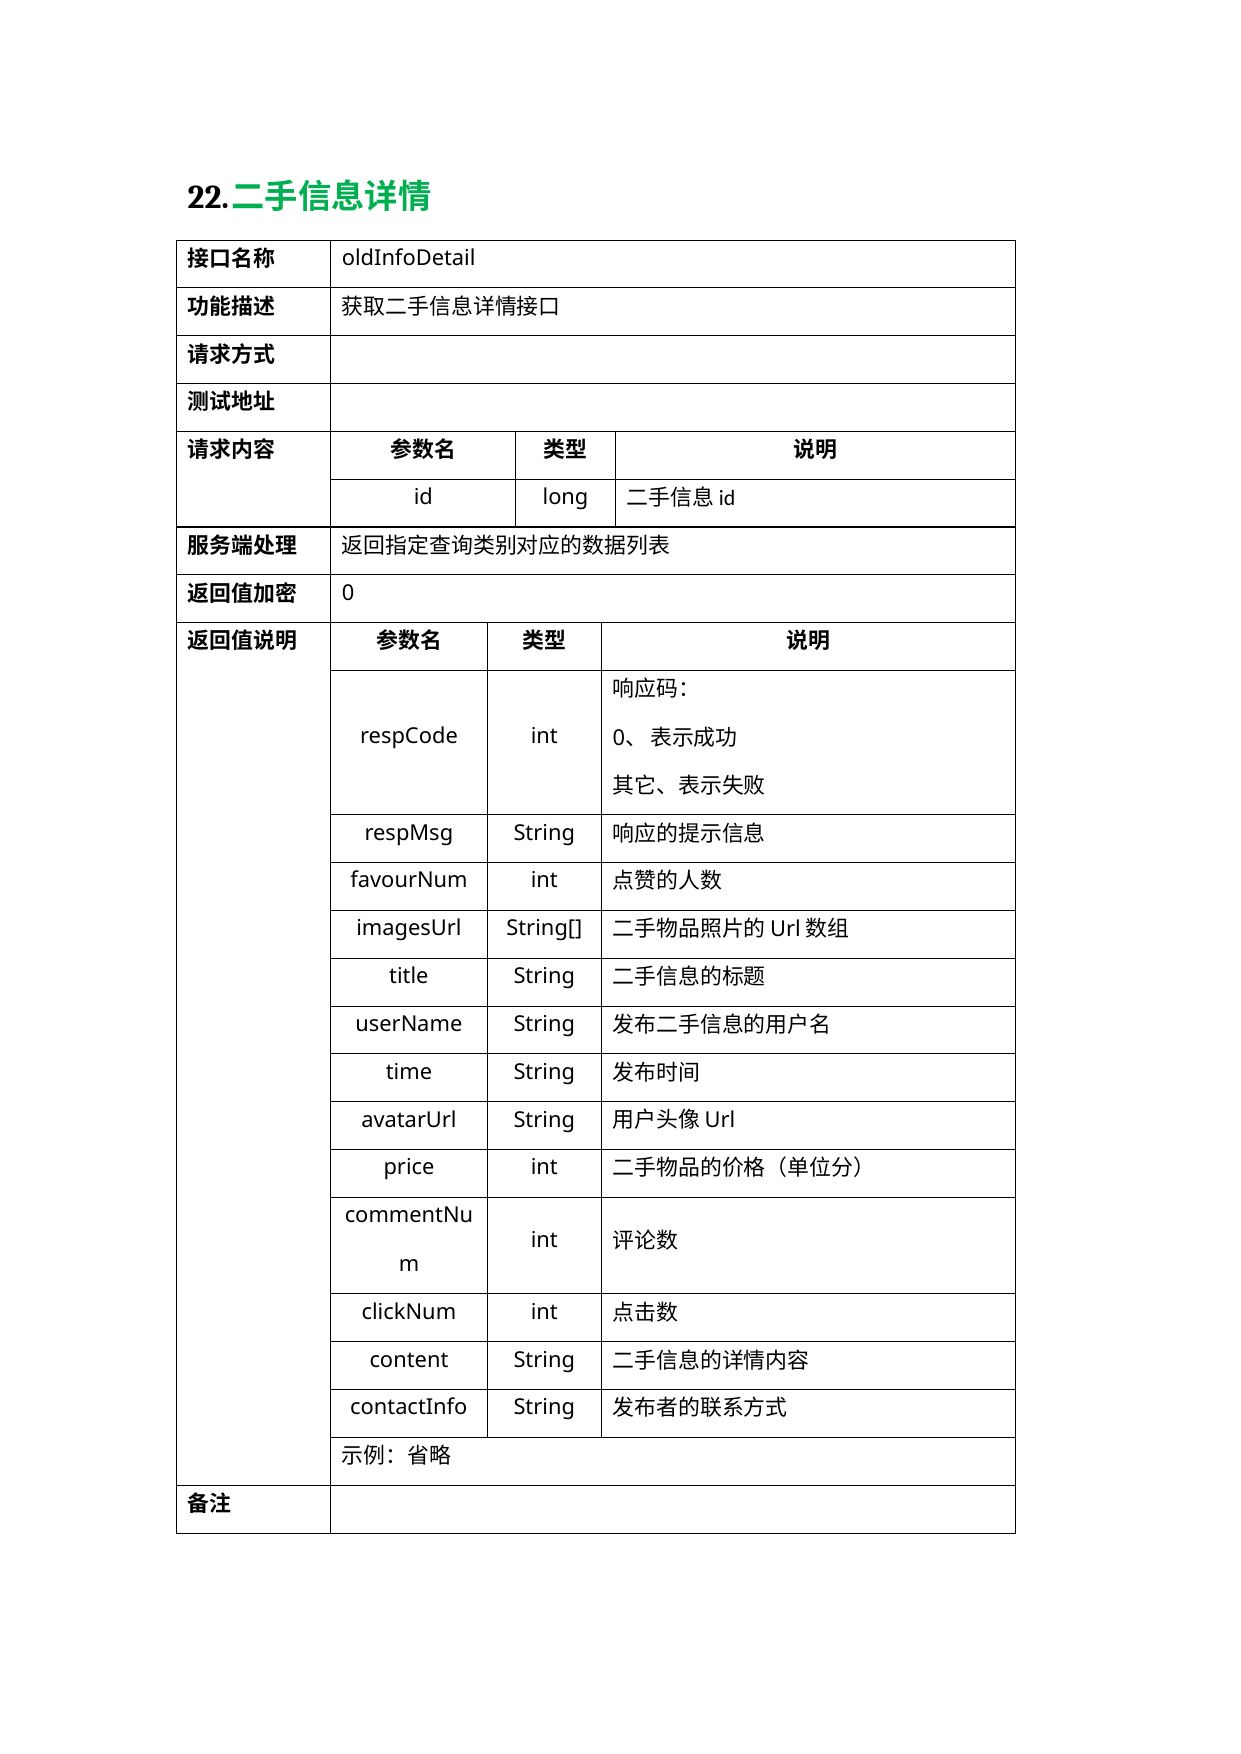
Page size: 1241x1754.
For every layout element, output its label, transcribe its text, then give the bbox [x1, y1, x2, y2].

table_cell 二手物品的价格（单位分） [602, 1150, 1015, 1197]
table_cell 发布者的联系方式 [602, 1390, 1015, 1437]
table_cell title [331, 959, 487, 1006]
table_cell favourNum [331, 863, 487, 910]
table_cell [331, 384, 1015, 431]
table_cell 二手信息的详情内容 [602, 1342, 1015, 1389]
table_cell [331, 336, 1015, 383]
table_cell String[] [488, 911, 601, 958]
table_cell price [331, 1150, 487, 1197]
table_cell contactInfo [331, 1390, 487, 1437]
table_cell 评论数 [602, 1198, 1015, 1293]
table_cell 返回值加密 [177, 575, 330, 622]
table_cell String [488, 1054, 601, 1101]
table_cell 示例：省略 [331, 1438, 1015, 1484]
table_cell 测试地址 [177, 384, 330, 431]
table_cell String [488, 1007, 601, 1053]
table_cell 类型 [488, 623, 601, 670]
table_cell long [516, 480, 615, 526]
table_cell 说明 [602, 623, 1015, 670]
table_cell int [488, 1150, 601, 1197]
table_cell 返回值说明 [177, 623, 330, 1484]
table_cell [331, 1486, 1015, 1532]
table_cell String [488, 1342, 601, 1389]
table_cell 返回指定查询类别对应的数据列表 [331, 528, 1015, 574]
table_cell 请求内容 [177, 432, 330, 526]
table_cell 说明 [616, 432, 1015, 478]
table_cell 响应的提示信息 [602, 815, 1015, 862]
table_cell 发布时间 [602, 1054, 1015, 1101]
table_cell String [488, 1102, 601, 1149]
table_cell commentNum [331, 1198, 487, 1293]
table_cell 二手信息id [616, 480, 1015, 526]
table_cell 参数名 [331, 432, 515, 478]
table_cell String [488, 815, 601, 862]
table_cell 点赞的人数 [602, 863, 1015, 910]
table_cell 请求方式 [177, 336, 330, 383]
table_cell 0 [331, 575, 1015, 622]
table_cell 获取二手信息详情接口 [331, 288, 1015, 335]
table_cell 功能描述 [177, 288, 330, 335]
table_cell time [331, 1054, 487, 1101]
table_cell int [488, 1294, 601, 1341]
table_cell String [488, 1390, 601, 1437]
table_cell 点击数 [602, 1294, 1015, 1341]
table_cell 二手信息的标题 [602, 959, 1015, 1006]
table_cell int [488, 863, 601, 910]
table_header 接口名称 [177, 241, 330, 287]
table_cell int [488, 671, 601, 814]
table_cell respCode [331, 671, 487, 814]
table_cell String [488, 959, 601, 1006]
table_cell 响应码： 表示成功 其它、表示失败 [602, 671, 1015, 814]
table_cell 参数名 [331, 623, 487, 670]
table_cell avatarUrl [331, 1102, 487, 1149]
table_cell content [331, 1342, 487, 1389]
table_cell userName [331, 1007, 487, 1053]
table_cell 备注 [177, 1486, 330, 1532]
table_cell id [331, 480, 515, 526]
table_header oldInfoDetail [331, 241, 1015, 287]
table_cell imagesUrl [331, 911, 487, 958]
table_cell 发布二手信息的用户名 [602, 1007, 1015, 1053]
table_cell 二手物品照片的Url数组 [602, 911, 1015, 958]
table_cell 用户头像Url [602, 1102, 1015, 1149]
subtitle 二手信息详情 [187, 162, 1053, 227]
table_cell int [488, 1198, 601, 1293]
table_cell 类型 [516, 432, 615, 478]
table_cell clickNum [331, 1294, 487, 1341]
table_cell 服务端处理 [177, 528, 330, 574]
table_cell respMsg [331, 815, 487, 862]
